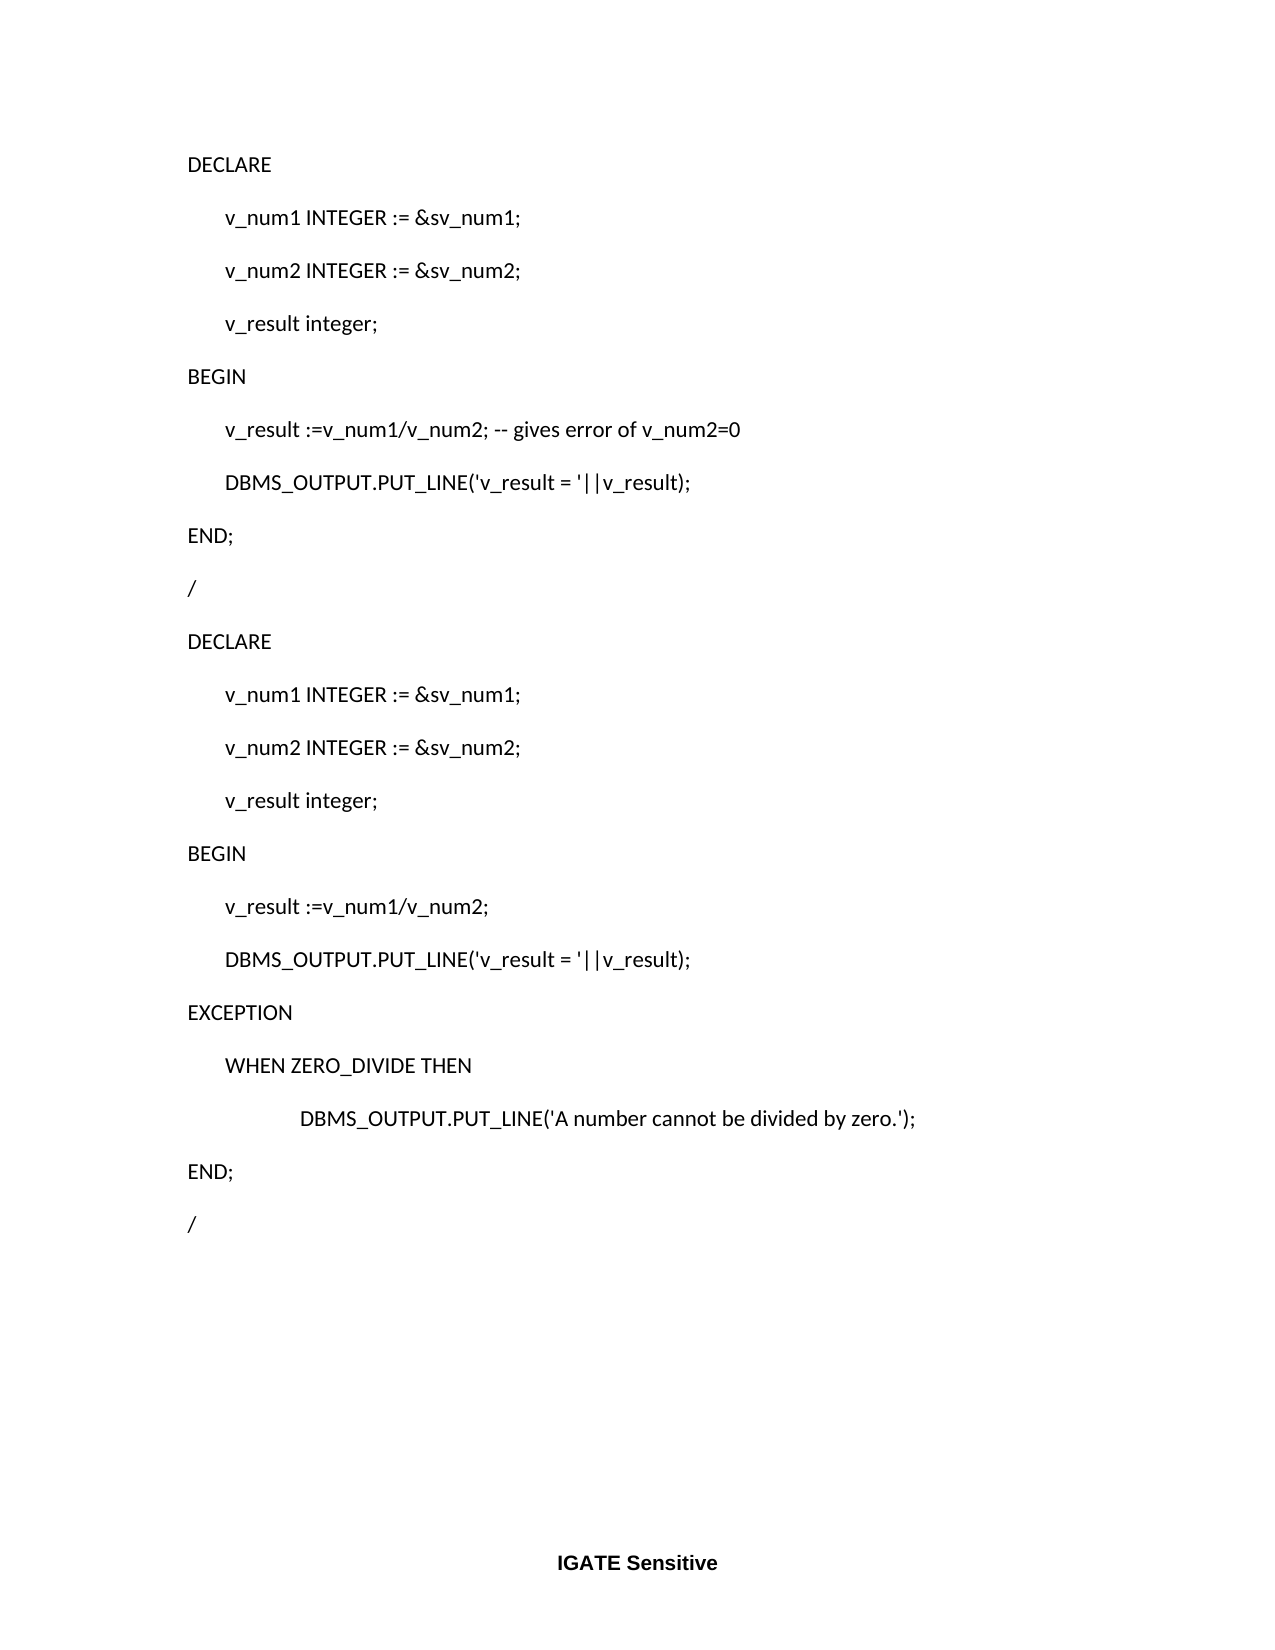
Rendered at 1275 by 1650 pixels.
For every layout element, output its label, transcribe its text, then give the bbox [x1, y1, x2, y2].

text v_result integer; [187, 786, 1125, 814]
text / [187, 1210, 1125, 1238]
text v_num2 INTEGER := &sv_num2; [187, 256, 1125, 284]
text END; [187, 521, 1125, 549]
text v_result integer; [187, 309, 1125, 337]
text / [187, 574, 1125, 602]
text DECLARE [187, 627, 1125, 655]
text BEGIN [187, 362, 1125, 390]
text v_result :=v_num1/v_num2; -- gives error of v_num2=0 [187, 415, 1125, 443]
text WHEN ZERO_DIVIDE THEN [187, 1051, 1125, 1079]
text DECLARE [187, 150, 1125, 178]
text DBMS_OUTPUT.PUT_LINE('v_result = '||v_result); [187, 945, 1125, 973]
text v_num1 INTEGER := &sv_num1; [187, 203, 1125, 231]
text v_num1 INTEGER := &sv_num1; [187, 680, 1125, 708]
text END; [187, 1157, 1125, 1185]
text v_num2 INTEGER := &sv_num2; [187, 733, 1125, 761]
text DBMS_OUTPUT.PUT_LINE('v_result = '||v_result); [187, 468, 1125, 496]
text BEGIN [187, 839, 1125, 867]
text v_result :=v_num1/v_num2; [187, 892, 1125, 920]
text EXCEPTION [187, 998, 1125, 1026]
text DBMS_OUTPUT.PUT_LINE('A number cannot be divided by zero.'); [187, 1104, 1125, 1132]
